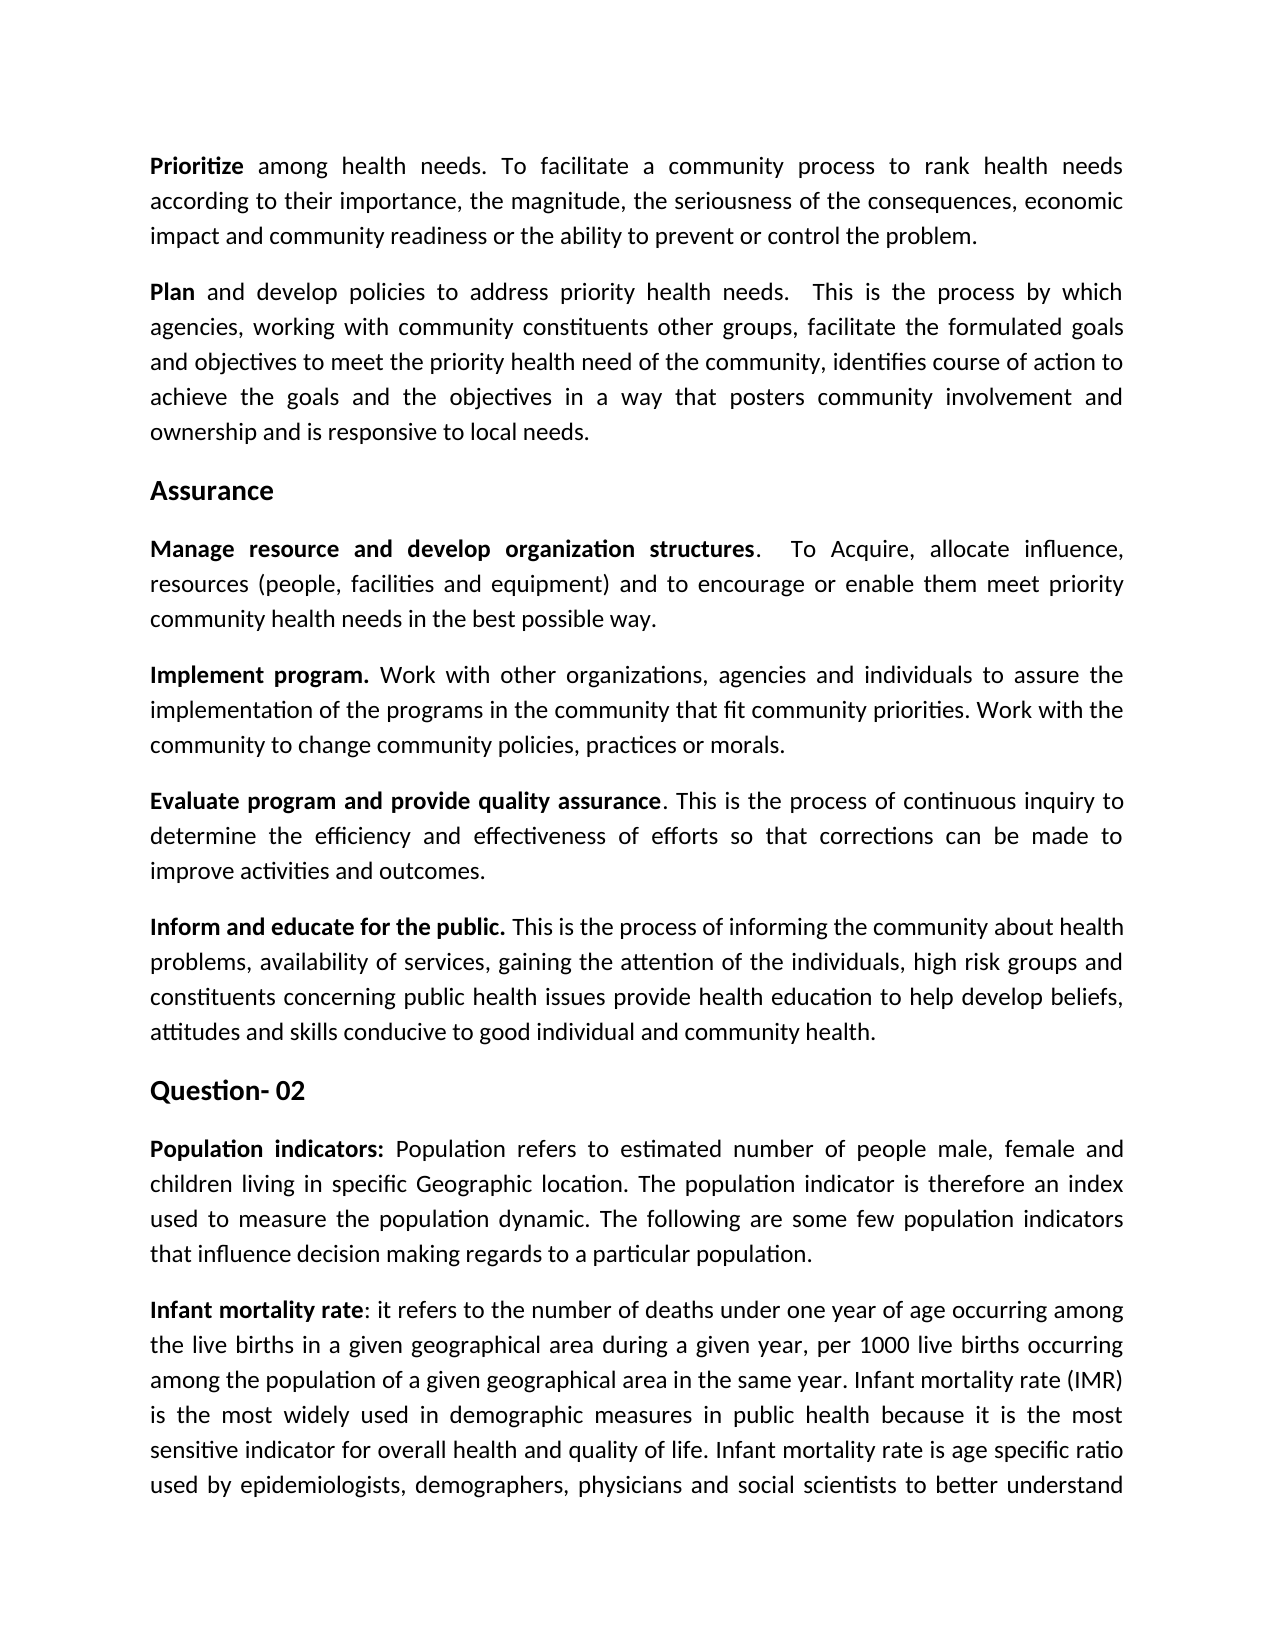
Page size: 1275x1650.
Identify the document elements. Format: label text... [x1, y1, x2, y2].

text Question- 02 [150, 1072, 1125, 1107]
text Prioritize among health needs. To facilitate a community process to rank health needs according to their importance, the magnitude, the seriousness of the consequences, economic impact and community readiness or the ability to prevent or control the problem. [150, 150, 1125, 251]
text Inform and educate for the public. This is the process of informing the community about health problems, availability of services, gaining the attention of the individuals, high risk groups and constituents concerning public health issues provide health education to help develop beliefs, attitudes and skills conducive to good individual and community health. [150, 911, 1125, 1046]
text Assurance [150, 472, 1125, 507]
text Evaluate program and provide quality assurance. This is the process of continuous inquiry to determine the efficiency and effectiveness of efforts so that corrections can be made to improve activities and outcomes. [150, 785, 1125, 886]
text Manage resource and develop organization structures. To Acquire, allocate influence, resources (people, facilities and equipment) and to encourage or enable them meet priority community health needs in the best possible way. [150, 533, 1125, 634]
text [150, 1294, 1125, 1500]
text Implement program. Work with other organizations, agencies and individuals to assure the implementation of the programs in the community that fit community priorities. Work with the community to change community policies, practices or morals. [150, 659, 1125, 760]
text Plan and develop policies to address priority health needs. This is the process by which agencies, working with community constituents other groups, facilitate the formulated goals and objectives to meet the priority health need of the community, identifies course of action to achieve the goals and the objectives in a way that posters community involvement and ownership and is responsive to local needs. [150, 276, 1125, 446]
text Population indicators: Population refers to estimated number of people male, female and children living in specific Geographic location. The population indicator is therefore an index used to measure the population dynamic. The following are some few population indicators that influence decision making regards to a particular population. [150, 1133, 1125, 1269]
